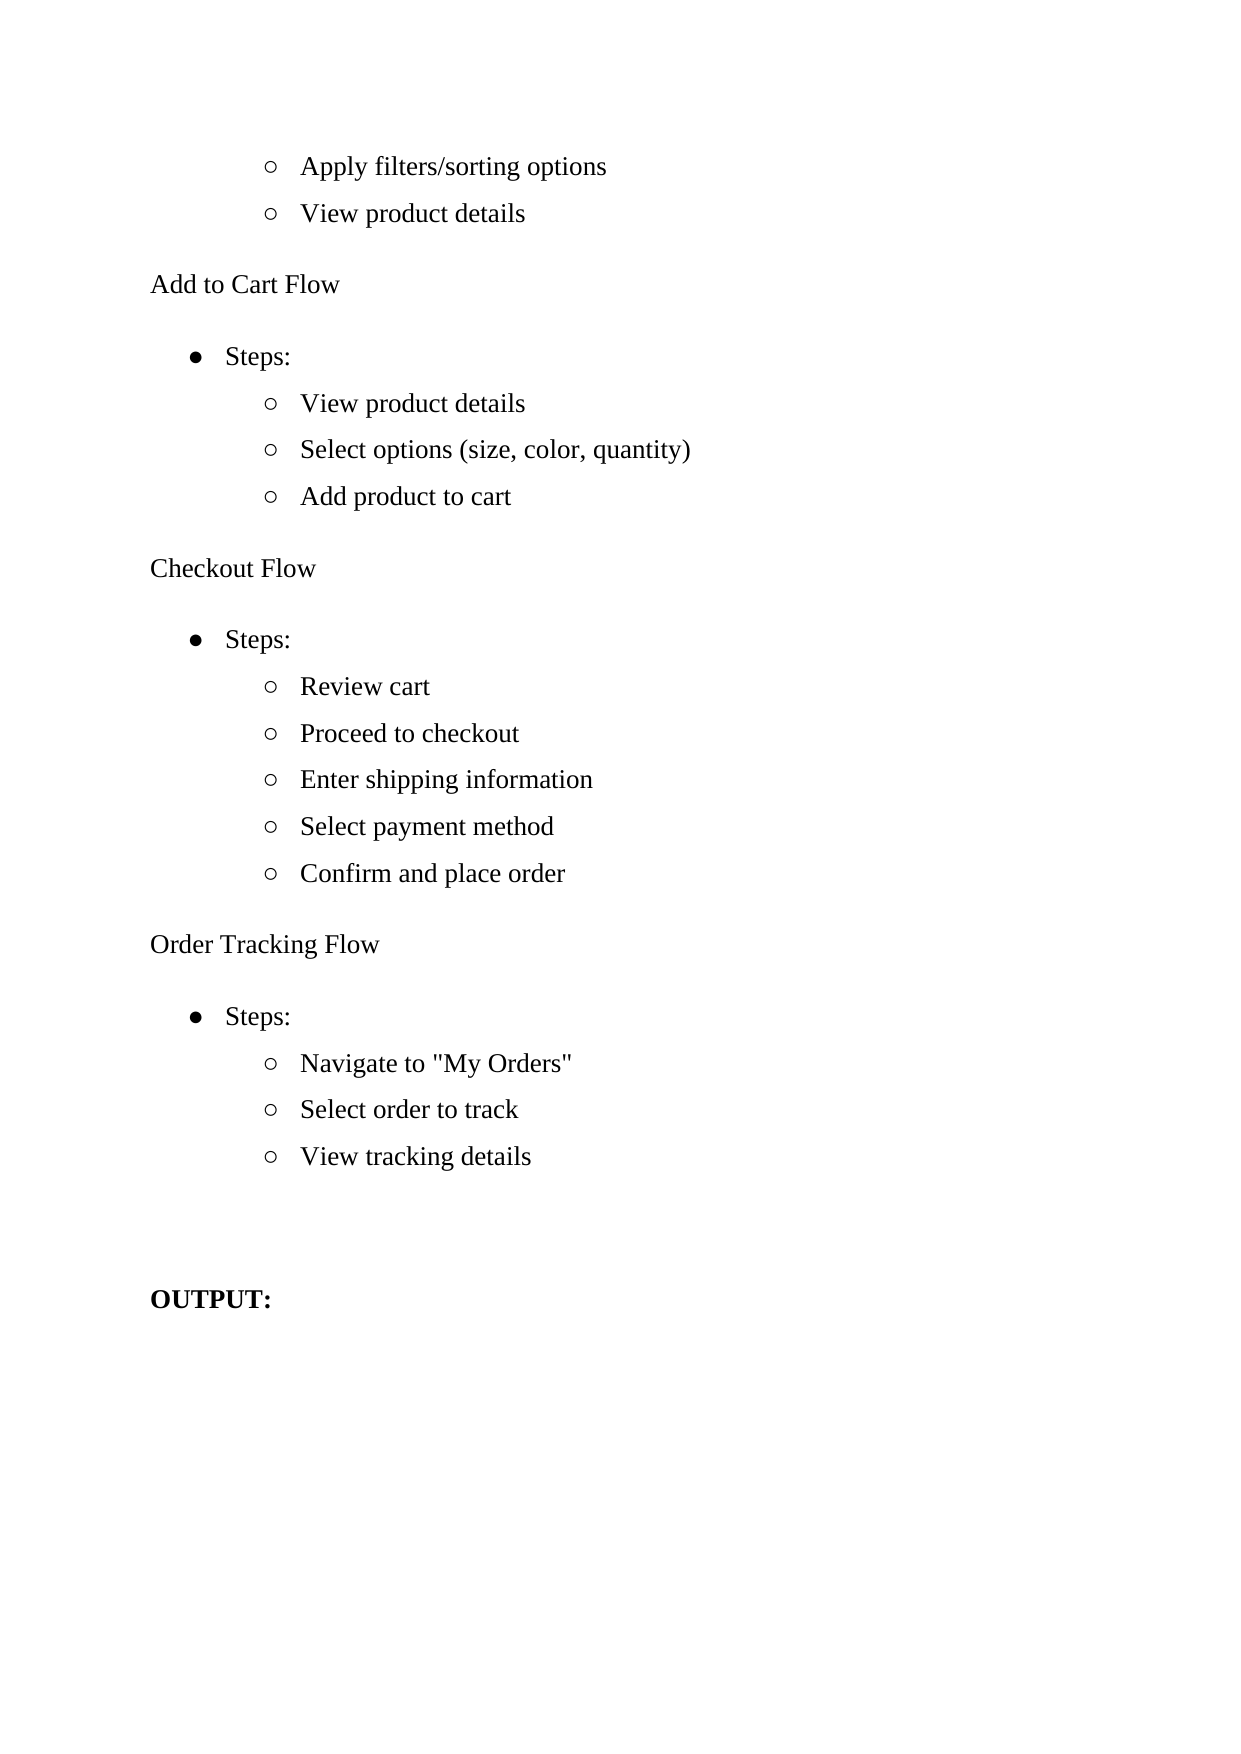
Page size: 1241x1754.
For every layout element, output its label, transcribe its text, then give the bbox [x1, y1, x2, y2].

list View product details [262, 197, 1090, 228]
list View tracking details [262, 1140, 1090, 1171]
list Steps: [187, 623, 1090, 654]
subtitle Checkout Flow [150, 552, 1090, 583]
list Review cart [262, 670, 1090, 701]
list Confirm and place order [262, 857, 1090, 888]
text OUTPUT: [150, 1283, 1090, 1314]
list Select payment method [262, 810, 1090, 841]
list View product details [262, 387, 1090, 418]
list Enter shipping information [262, 763, 1090, 794]
list Apply filters/sorting options [262, 150, 1090, 181]
list Steps: [187, 1000, 1090, 1031]
list Steps: [187, 340, 1090, 371]
subtitle Order Tracking Flow [150, 928, 1090, 959]
list Select options (size, color, quantity) [262, 433, 1090, 464]
list Navigate to "My Orders" [262, 1047, 1090, 1078]
list Proceed to checkout [262, 717, 1090, 748]
subtitle Add to Cart Flow [150, 268, 1090, 299]
list Add product to cart [262, 480, 1090, 511]
list Select order to track [262, 1093, 1090, 1124]
